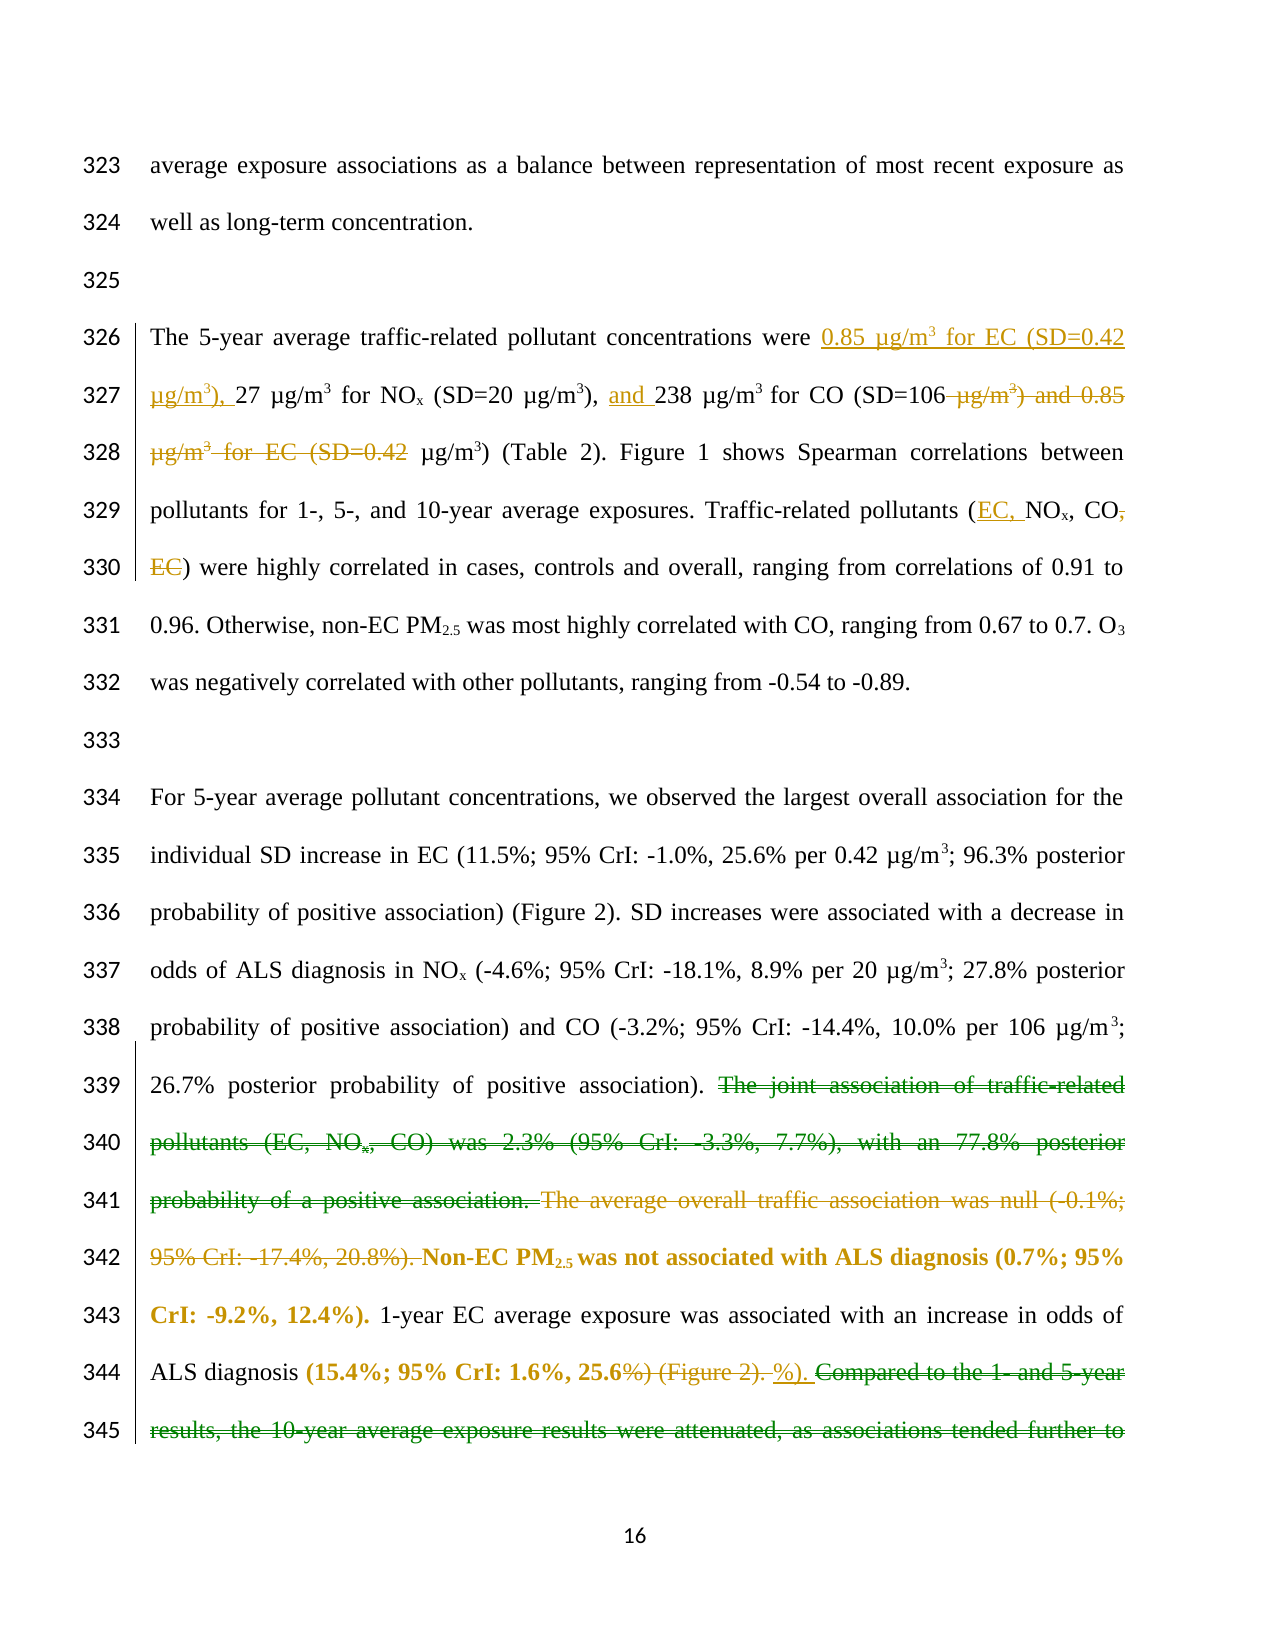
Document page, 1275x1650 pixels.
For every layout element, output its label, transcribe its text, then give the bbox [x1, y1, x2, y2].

text The 5-year average traffic-related pollutant concentrations were 27 µg/m3 for NOx (SD=20 µg/m3), 238 µg/m3 for CO (SD=106 µg/m3) (Table 2). Figure 1 shows Spearman correlations between pollutants for 1-, 5-, and 10-year average exposures. Traffic-related pollutants (NOx, CO) were highly correlated in cases, controls and overall, ranging from correlations of 0.91 to 0.96. Otherwise, non-EC PM2.5 was most highly correlated with CO, ranging from 0.67 to 0.7. O3 was negatively correlated with other pollutants, ranging from -0.54 to -0.89. [150, 322, 1125, 696]
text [150, 782, 1125, 1430]
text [150, 150, 1125, 236]
